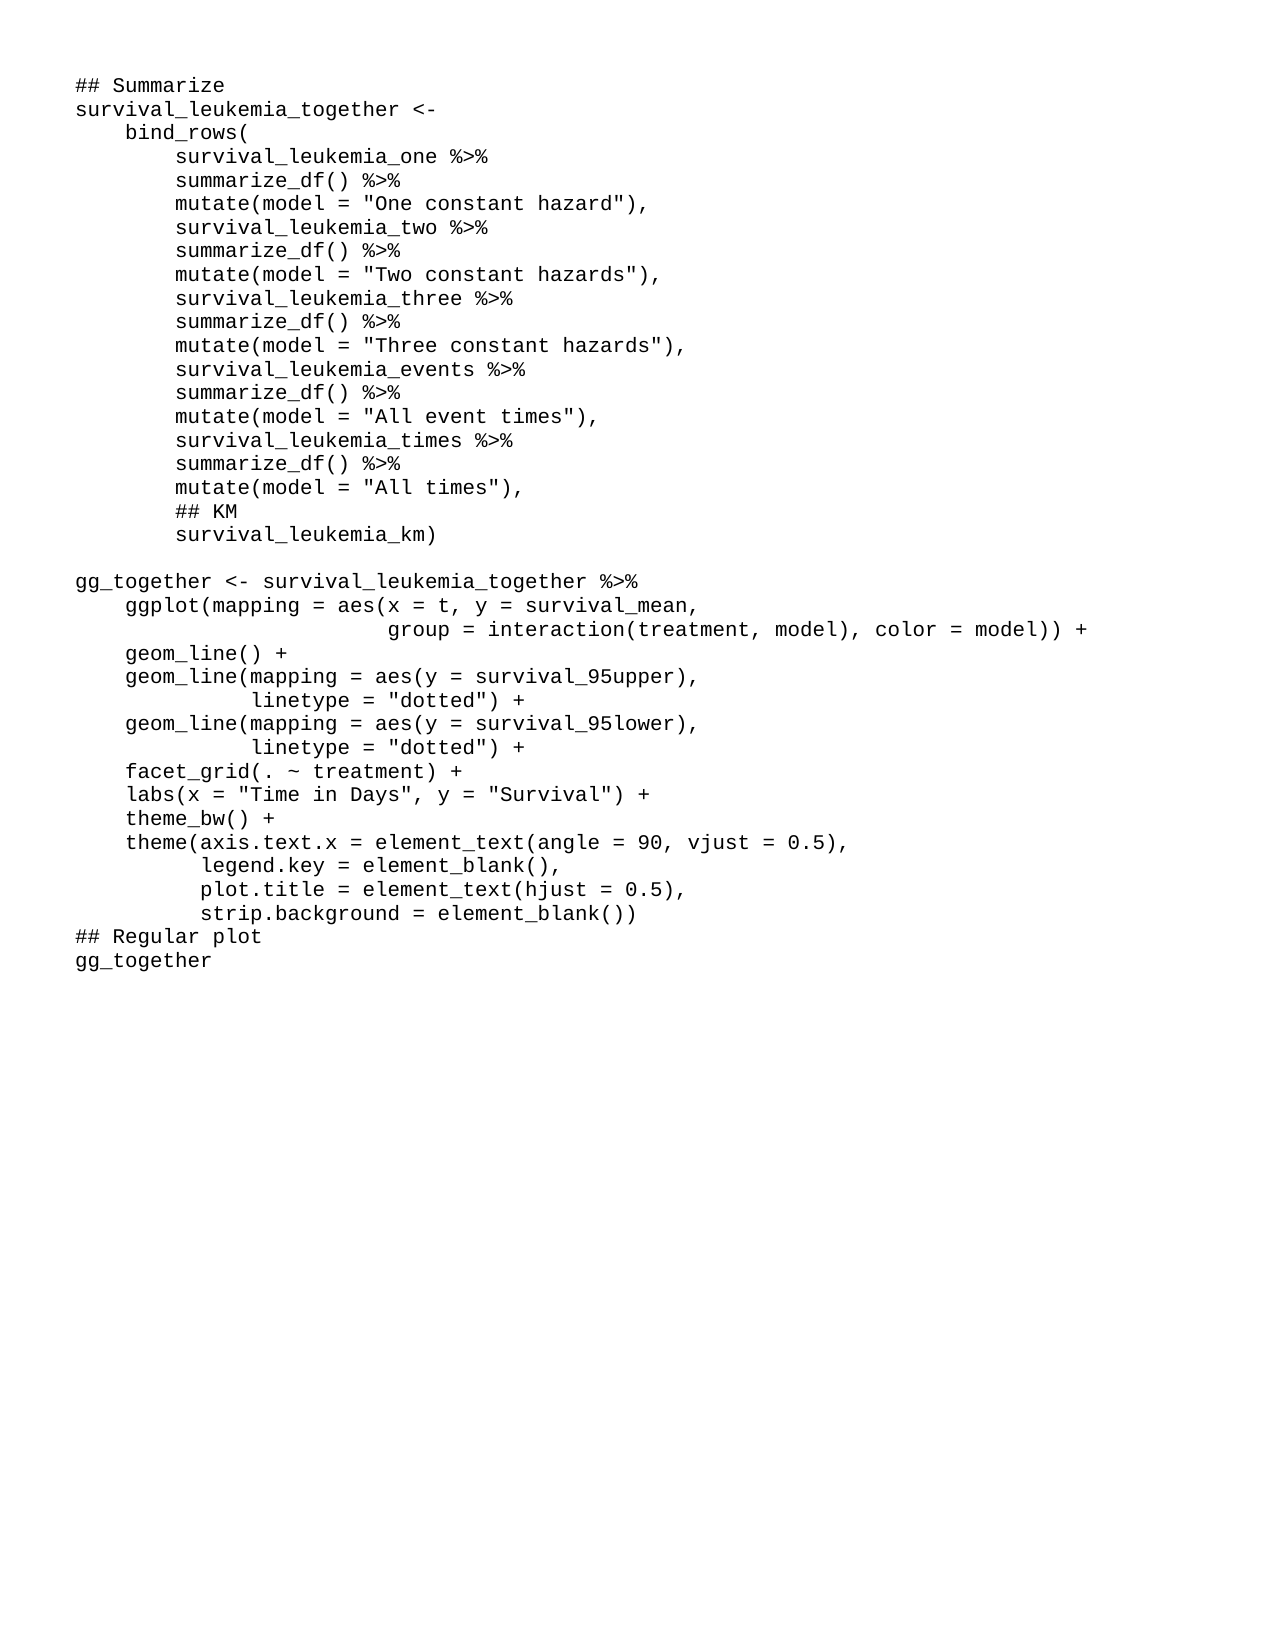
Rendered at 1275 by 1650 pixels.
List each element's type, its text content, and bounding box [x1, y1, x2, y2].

text bind_rows( [75, 122, 1200, 146]
text theme(axis.text.x = element_text(angle = 90, vjust = 0.5), [75, 832, 1200, 855]
text facet_grid(. ~ treatment) + [75, 761, 1200, 784]
text theme_bw() + [75, 808, 1200, 832]
text mutate(model = "All times"), [75, 477, 1200, 501]
text mutate(model = "Three constant hazards"), [75, 335, 1200, 359]
text summarize_df() %>% [75, 382, 1200, 406]
text survival_leukemia_times %>% [75, 430, 1200, 453]
text ## KM [75, 501, 1200, 524]
text mutate(model = "One constant hazard"), [75, 193, 1200, 217]
text labs(x = "Time in Days", y = "Survival") + [75, 784, 1200, 808]
text linetype = "dotted") + [75, 690, 1200, 713]
text mutate(model = "All event times"), [75, 406, 1200, 430]
text summarize_df() %>% [75, 453, 1200, 477]
text survival_leukemia_events %>% [75, 359, 1200, 382]
text summarize_df() %>% [75, 241, 1200, 264]
text group = interaction(treatment, model), color = model)) + [75, 619, 1200, 642]
text survival_leukemia_one %>% [75, 146, 1200, 169]
text summarize_df() %>% [75, 311, 1200, 335]
text strip.background = element_blank()) [75, 903, 1200, 926]
text ggplot(mapping = aes(x = t, y = survival_mean, [75, 595, 1200, 619]
text gg_together [75, 950, 1200, 973]
text geom_line(mapping = aes(y = survival_95upper), [75, 666, 1200, 690]
text plot.title = element_text(hjust = 0.5), [75, 879, 1200, 903]
text summarize_df() %>% [75, 169, 1200, 193]
text survival_leukemia_two %>% [75, 217, 1200, 241]
text survival_leukemia_together <- [75, 99, 1200, 122]
text linetype = "dotted") + [75, 737, 1200, 761]
text mutate(model = "Two constant hazards"), [75, 264, 1200, 288]
text ## Regular plot [75, 926, 1200, 950]
text geom_line(mapping = aes(y = survival_95lower), [75, 713, 1200, 737]
text gg_together <- survival_leukemia_together %>% [75, 572, 1200, 595]
text geom_line() + [75, 642, 1200, 666]
text survival_leukemia_km) [75, 524, 1200, 548]
text ## Summarize [75, 75, 1200, 99]
text survival_leukemia_three %>% [75, 288, 1200, 311]
text legend.key = element_blank(), [75, 855, 1200, 879]
